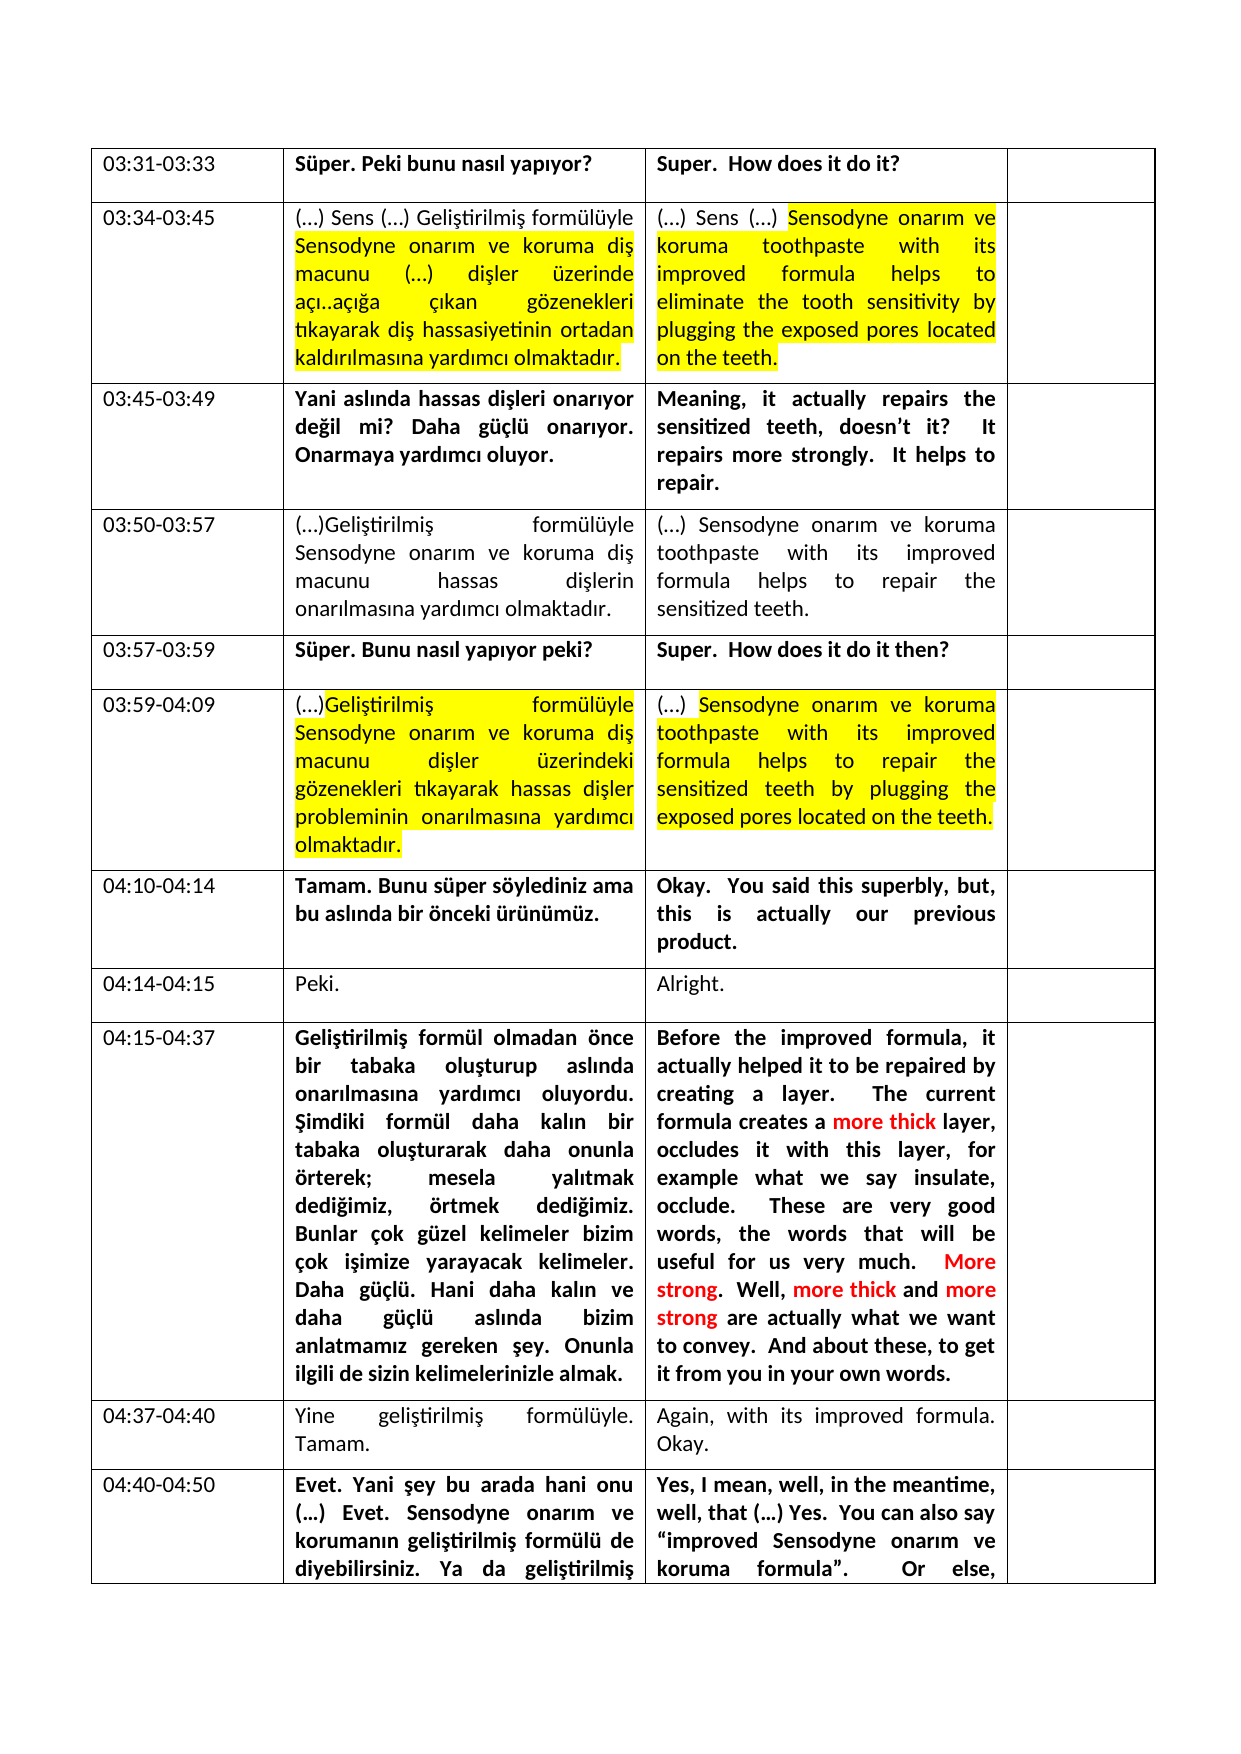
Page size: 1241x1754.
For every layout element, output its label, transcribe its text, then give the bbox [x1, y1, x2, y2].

table_cell Super. How does it do it? [646, 149, 1007, 202]
table_cell [1008, 384, 1154, 509]
table_cell 04:14-04:15 [92, 969, 283, 1022]
table_cell [1008, 510, 1154, 634]
table_cell 03:59-04:09 [92, 690, 283, 870]
table_cell Okay. You said this superbly, but, this is actually our previous product. [646, 871, 1007, 968]
table_cell Süper. Peki bunu nasıl yapıyor? [284, 149, 645, 202]
table_cell 03:34-03:45 [92, 203, 283, 383]
table_cell 03:45-03:49 [92, 384, 283, 509]
table_cell Again, with its improved formula. Okay. [646, 1401, 1007, 1469]
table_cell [646, 1470, 1007, 1582]
table_cell [1008, 969, 1154, 1022]
table_cell Super. How does it do it then? [646, 636, 1007, 689]
table_cell 04:15-04:37 [92, 1023, 283, 1400]
table_cell 03:50-03:57 [92, 510, 283, 634]
table_cell Geliştirilmiş formül olmadan önce bir tabaka oluşturup aslında onarılmasına yardımcı oluyordu. Şimdiki formül daha kalın bir tabaka oluşturarak daha onunla örterek; mesela yalıtmak dediğimiz, örtmek dediğimiz. Bunlar çok güzel kelimeler bizim çok işimize yarayacak kelimeler. Daha güçlü. Hani daha kalın ve daha güçlü aslında bizim anlatmamız gereken şey. Onunla ilgili de sizin kelimelerinizle almak. [284, 1023, 645, 1400]
table_cell [1008, 636, 1154, 689]
table_cell 04:10-04:14 [92, 871, 283, 968]
table_cell 04:40-04:50 [92, 1470, 283, 1582]
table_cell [284, 1470, 645, 1582]
table_cell Peki. [284, 969, 645, 1022]
table_cell [1008, 149, 1154, 202]
table_cell 04:37-04:40 [92, 1401, 283, 1469]
table_cell [1008, 203, 1154, 383]
table_cell Yine geliştirilmiş formülüyle. Tamam. [284, 1401, 645, 1469]
table_cell Before the improved formula, it actually helped it to be repaired by creating a layer. The current formula creates a more thick layer, occludes it with this layer, for example what we say insulate, occlude. These are very good words, the words that will be useful for us very much. More strong. Well, more thick and more strong are actually what we want to convey. And about these, to get it from you in your own words. [646, 1023, 1007, 1400]
table_cell Alright. [646, 969, 1007, 1022]
table_cell (…) Sensodyne onarım ve koruma toothpaste with its improved formula helps to repair the sensitized teeth. [646, 510, 1007, 634]
table_cell Yani aslında hassas dişleri onarıyor değil mi? Daha güçlü onarıyor. Onarmaya yardımcı oluyor. [284, 384, 645, 509]
table_cell (…)Geliştirilmiş formülüyle Sensodyne onarım ve koruma diş macunu hassas dişlerin onarılmasına yardımcı olmaktadır. [284, 510, 645, 634]
table_cell [1008, 1470, 1154, 1582]
table_cell 03:57-03:59 [92, 636, 283, 689]
table_cell [1008, 871, 1154, 968]
table_cell (…)Geliştirilmiş formülüyle Sensodyne onarım ve koruma diş macunu dişler üzerindeki gözenekleri tıkayarak hassas dişler probleminin onarılmasına yardımcı olmaktadır. [284, 690, 645, 870]
table_cell (…) Sensodyne onarım ve koruma toothpaste with its improved formula helps to repair the sensitized teeth by plugging the exposed pores located on the teeth. [646, 690, 1007, 870]
table_cell [1008, 690, 1154, 870]
table_cell (…) Sens (…) Geliştirilmiş formülüyle Sensodyne onarım ve koruma diş macunu (…) dişler üzerinde açı..açığa çıkan gözenekleri tıkayarak diş hassasiyetinin ortadan kaldırılmasına yardımcı olmaktadır. [284, 203, 645, 383]
table_cell Süper. Bunu nasıl yapıyor peki? [284, 636, 645, 689]
table_cell Meaning, it actually repairs the sensitized teeth, doesn’t it? It repairs more strongly. It helps to repair. [646, 384, 1007, 509]
table_cell [1008, 1401, 1154, 1469]
table_cell (…) Sens (…) Sensodyne onarım ve koruma toothpaste with its improved formula helps to eliminate the tooth sensitivity by plugging the exposed pores located on the teeth. [646, 203, 1007, 383]
table_cell [1008, 1023, 1154, 1400]
table_cell 03:31-03:33 [92, 149, 283, 202]
table_cell Tamam. Bunu süper söylediniz ama bu aslında bir önceki ürünümüz. [284, 871, 645, 968]
